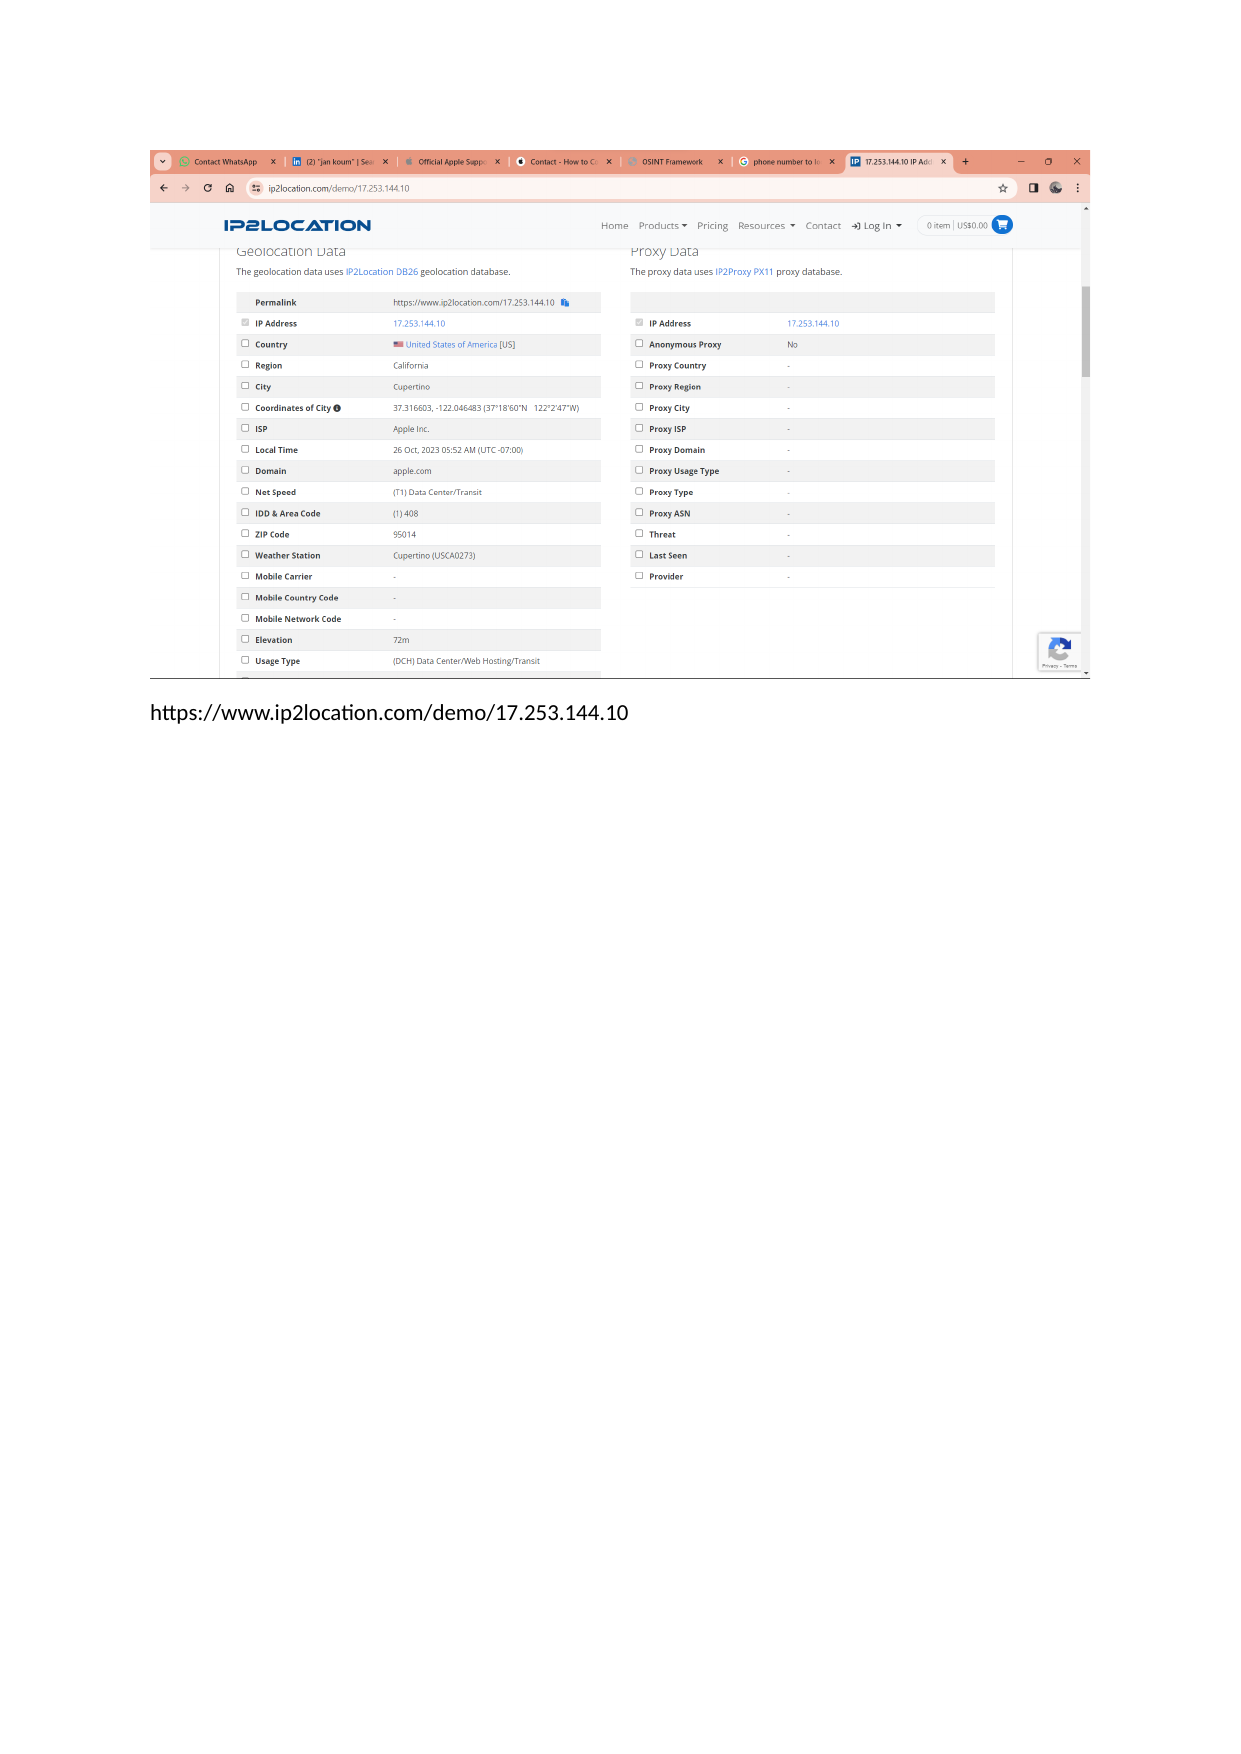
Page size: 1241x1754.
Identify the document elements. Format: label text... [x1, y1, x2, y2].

picture [150, 150, 1091, 679]
text https://www.ip2location.com/demo/17.253.144.10 [150, 698, 1090, 726]
